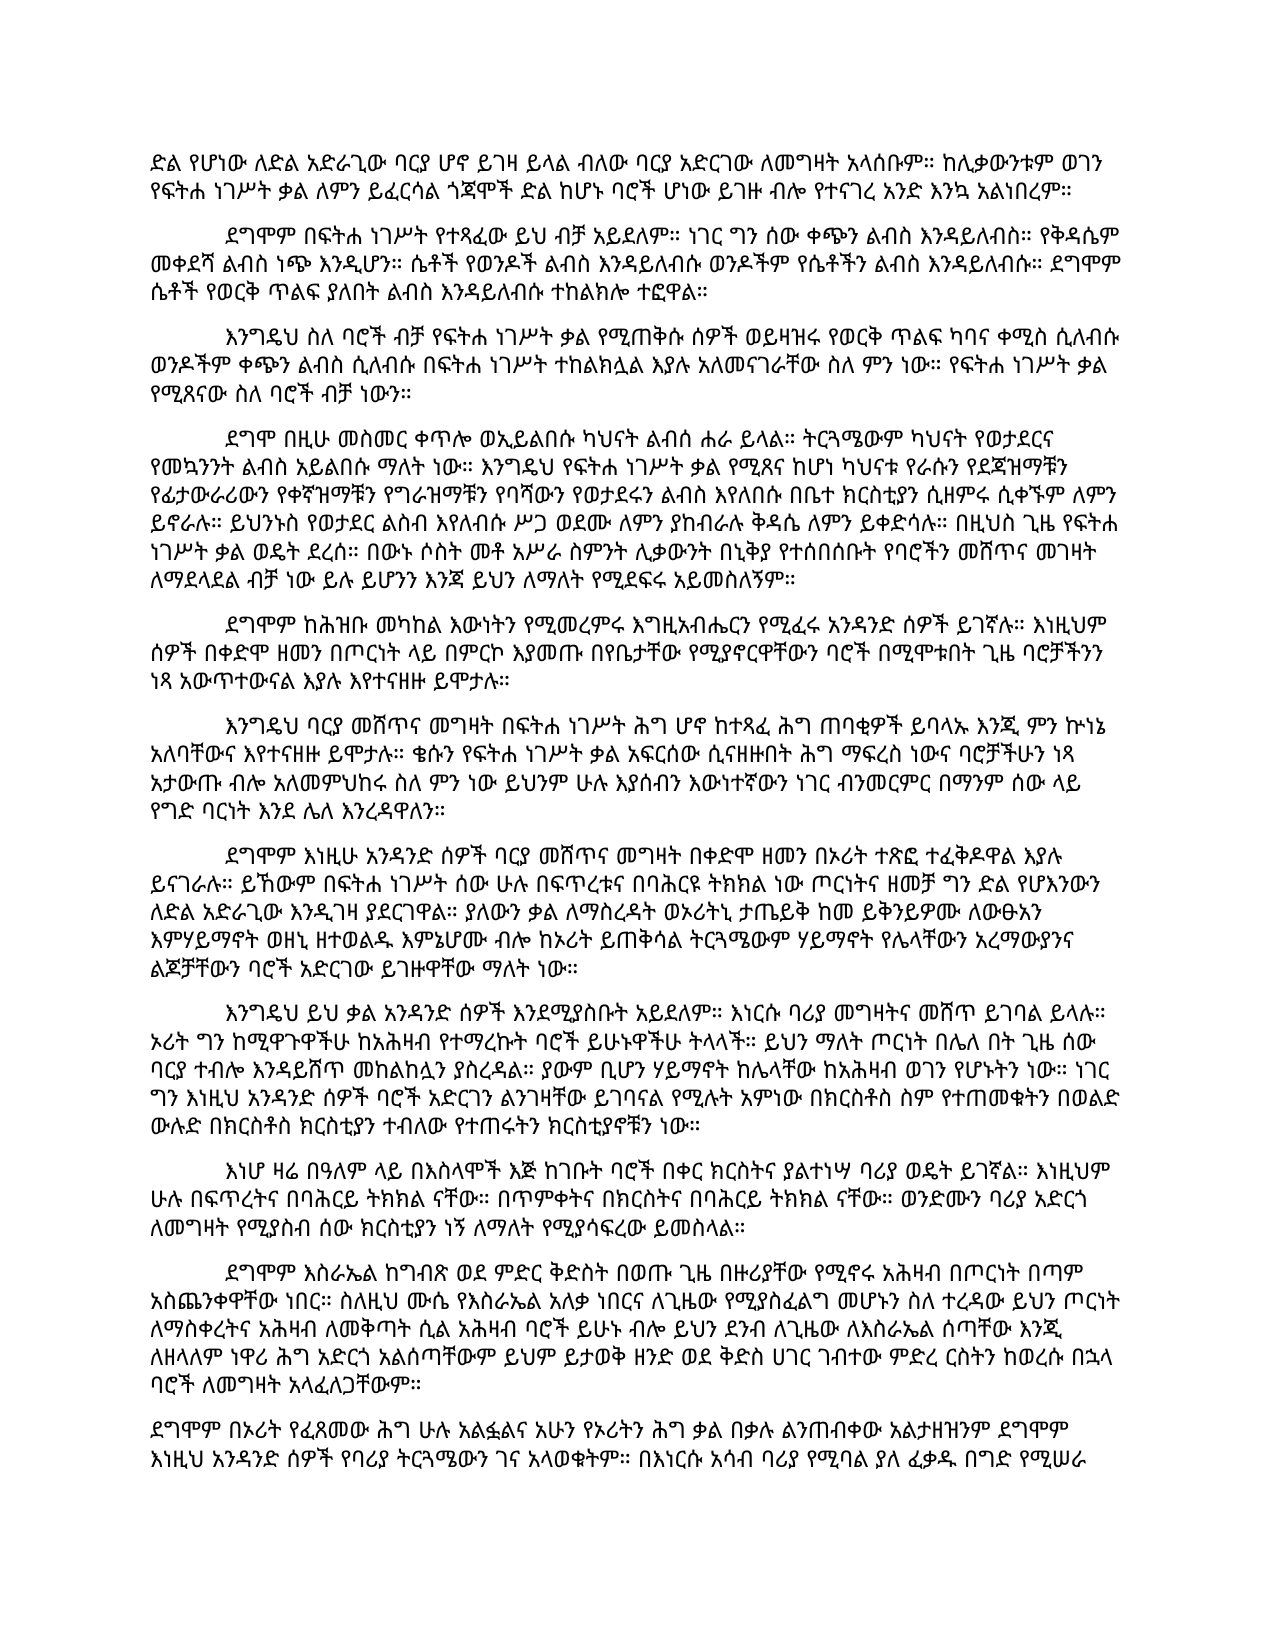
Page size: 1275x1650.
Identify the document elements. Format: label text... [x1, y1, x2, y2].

text ደግሞም በፍትሐ ነገሥት የተጻፈው ይህ ብቻ አይደለም። ነገር ግን ሰው ቀጭን ልብስ እንዳይለብስ። የቅዳሴም መቀደሻ ልብስ ነጭ እንዲሆን። ሴቶች የወንዶች ልብስ እንዳይለብሱ ወንዶችም የሴቶችን ልብስ እንዳይለብሱ። ደግሞም ሴቶች የወርቅ ጥልፍ ያለበት ልብስ እንዳይለብሱ ተከልክሎ ተፎዋል። [150, 223, 1125, 306]
text ደግሞ በዚሁ መስመር ቀጥሎ ወኢይልበሱ ካህናት ልብሰ ሐራ ይላል። ትርጓሜውም ካህናት የወታደርና የመኳንንት ልብስ አይልበሱ ማለት ነው። እንግዴህ የፍትሐ ነገሥት ቃል የሚጸና ከሆነ ካህናቱ የራሱን የደጃዝማቹን የፊታውራሪውን የቀኛዝማቹን የግራዝማቹን የባሻውን የወታደሩን ልብስ እየለበሱ በቤተ ክርስቲያን ሲዘምሩ ሲቀኙም ለምን ይኖራሉ። ይህንኑስ የወታደር ልስብ እየለብሱ ሥጋ ወደሙ ለምን ያከብራሉ ቅዳሴ ለምን ይቀድሳሉ። በዚህስ ጊዜ የፍትሐ ነገሥት ቃል ወዴት ደረሰ። በውኑ ሶስት መቶ አሥራ ስምንት ሊቃውንት በኒቅያ የተሰበሰቡት የባሮችን መሸጥና መገዛት ለማደላደል ብቻ ነው ይሉ ይሆንን እንጃ ይህን ለማለት የሚደፍሩ አይመስለኝም። [150, 426, 1125, 594]
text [150, 150, 1125, 205]
text እንግዴህ ባርያ መሸጥና መግዛት በፍትሐ ነገሥት ሕግ ሆኖ ከተጻፈ ሕግ ጠባቂዎች ይባላኡ እንጂ ምን ኵነኔ አለባቸውና እየተናዘዙ ይሞታሉ። ቄሱን የፍትሐ ነገሥት ቃል አፍርሰው ሲናዘዙበት ሕግ ማፍረስ ነውና ባሮቻችሁን ነጻ አታውጡ ብሎ አለመምህከሩ ስለ ምን ነው ይህንም ሁሉ እያሰብን እውነተኛውን ነገር ብንመርምር በማንም ሰው ላይ የግድ ባርነት እንደ ሌለ እንረዳዋለን። [150, 713, 1125, 824]
text እንግዴህ ስለ ባሮች ብቻ የፍትሐ ነገሥት ቃል የሚጠቅሱ ሰዎች ወይዛዝሩ የወርቅ ጥልፍ ካባና ቀሚስ ሲለብሱ ወንዶችም ቀጭን ልብስ ሲለብሱ በፍትሐ ነገሥት ተከልክሏል እያሉ አለመናገራቸው ስለ ምን ነው። የፍትሐ ነገሥት ቃል የሚጸናው ስለ ባሮች ብቻ ነውን። [150, 324, 1125, 408]
text ደግሞም ከሕዝቡ መካከል እውነትን የሚመረምሩ እግዚአብሔርን የሚፈሩ አንዳንድ ሰዎች ይገኛሉ። እነዚህም ሰዎች በቀድሞ ዘመን በጦርነት ላይ በምርኮ እያመጡ በየቤታቸው የሚያኖርዋቸውን ባሮች በሚሞቱበት ጊዜ ባሮቻችንን ነጻ አውጥተውናል እያሉ እየተናዘዙ ይሞታሉ። [150, 612, 1125, 695]
text ደግሞም እስራኤል ከግብጽ ወደ ምድር ቅድስት በወጡ ጊዜ በዙሪያቸው የሚኖሩ አሕዛብ በጦርነት በጣም አስጨንቀዋቸው ነበር። ስለዚህ ሙሴ የእስራኤል አለቃ ነበርና ለጊዜው የሚያስፈልግ መሆኑን ስለ ተረዳው ይህን ጦርነት ለማስቀረትና አሕዛብ ለመቅጣት ሲል አሕዛብ ባሮች ይሁኑ ብሎ ይህን ደንብ ለጊዜው ለእስራኤል ሰጣቸው እንጂ ለዘላለም ነዋሪ ሕግ አድርጎ አልሰጣቸውም ይህም ይታወቅ ዘንድ ወደ ቅድስ ሀገር ገብተው ምድረ ርስትን ከወረሱ በኋላ ባሮች ለመግዛት አላፈለጋቸውም። [150, 1260, 1125, 1399]
text እንግዴህ ይህ ቃል አንዳንድ ሰዎች እንደሚያስቡት አይደለም። እነርሱ ባሪያ መግዛትና መሸጥ ይገባል ይላሉ። ኦሪት ግን ከሚዋጉዋችሁ ከአሕዛብ የተማረኩት ባሮች ይሁኑዋችሁ ትላላች። ይህን ማለት ጦርነት በሌለ በት ጊዜ ሰው ባርያ ተብሎ እንዳይሸጥ መከልከሏን ያስረዳል። ያውም ቢሆን ሃይማኖት ከሌላቸው ከአሕዛብ ወገን የሆኑትን ነው። ነገር ግን እነዚህ አንዳንድ ሰዎች ባሮች አድርገን ልንገዛቸው ይገባናል የሚሉት አምነው በክርስቶስ ስም የተጠመቁትን በወልድ ውሉድ በክርስቶስ ክርስቲያን ተብለው የተጠሩትን ክርስቲያኖቹን ነው። [150, 1001, 1125, 1140]
text ደግሞም እነዚሁ አንዳንድ ሰዎች ባርያ መሸጥና መግዛት በቀድሞ ዘመን በኦሪት ተጽፎ ተፈቅዶዋል እያሉ ይናገራሉ። ይኸውም በፍትሐ ነገሥት ሰው ሁሉ በፍጥረቱና በባሕርዩ ትክክል ነው ጦርነትና ዘመቻ ግን ድል የሆእንውን ለድል አድራጊው እንዲገዛ ያደርገዋል። ያለውን ቃል ለማስረዳት ወኦሪትኒ ታጤይቅ ከመ ይቅንይዎሙ ለውፁአን እምሃይማኖት ወዘኒ ዘተወልዱ እምኔሆሙ ብሎ ከኦሪት ይጠቅሳል ትርጓሜውም ሃይማኖት የሌላቸውን አረማውያንና ልጆቻቸውን ባሮች አድርገው ይገዙዋቸው ማለት ነው። [150, 843, 1125, 982]
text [150, 1418, 1125, 1473]
text እነሆ ዛሬ በዓለም ላይ በእስላሞች እጅ ከገቡት ባሮች በቀር ክርስትና ያልተነሣ ባሪያ ወዴት ይገኛል። እነዚህም ሁሉ በፍጥረትና በባሕርይ ትክክል ናቸው። በጥምቀትና በክርስትና በባሕርይ ትክክል ናቸው። ወንድሙን ባሪያ አድርጎ ለመግዛት የሚያስብ ሰው ክርስቲያን ነኝ ለማለት የሚያሳፍረው ይመስላል። [150, 1158, 1125, 1242]
